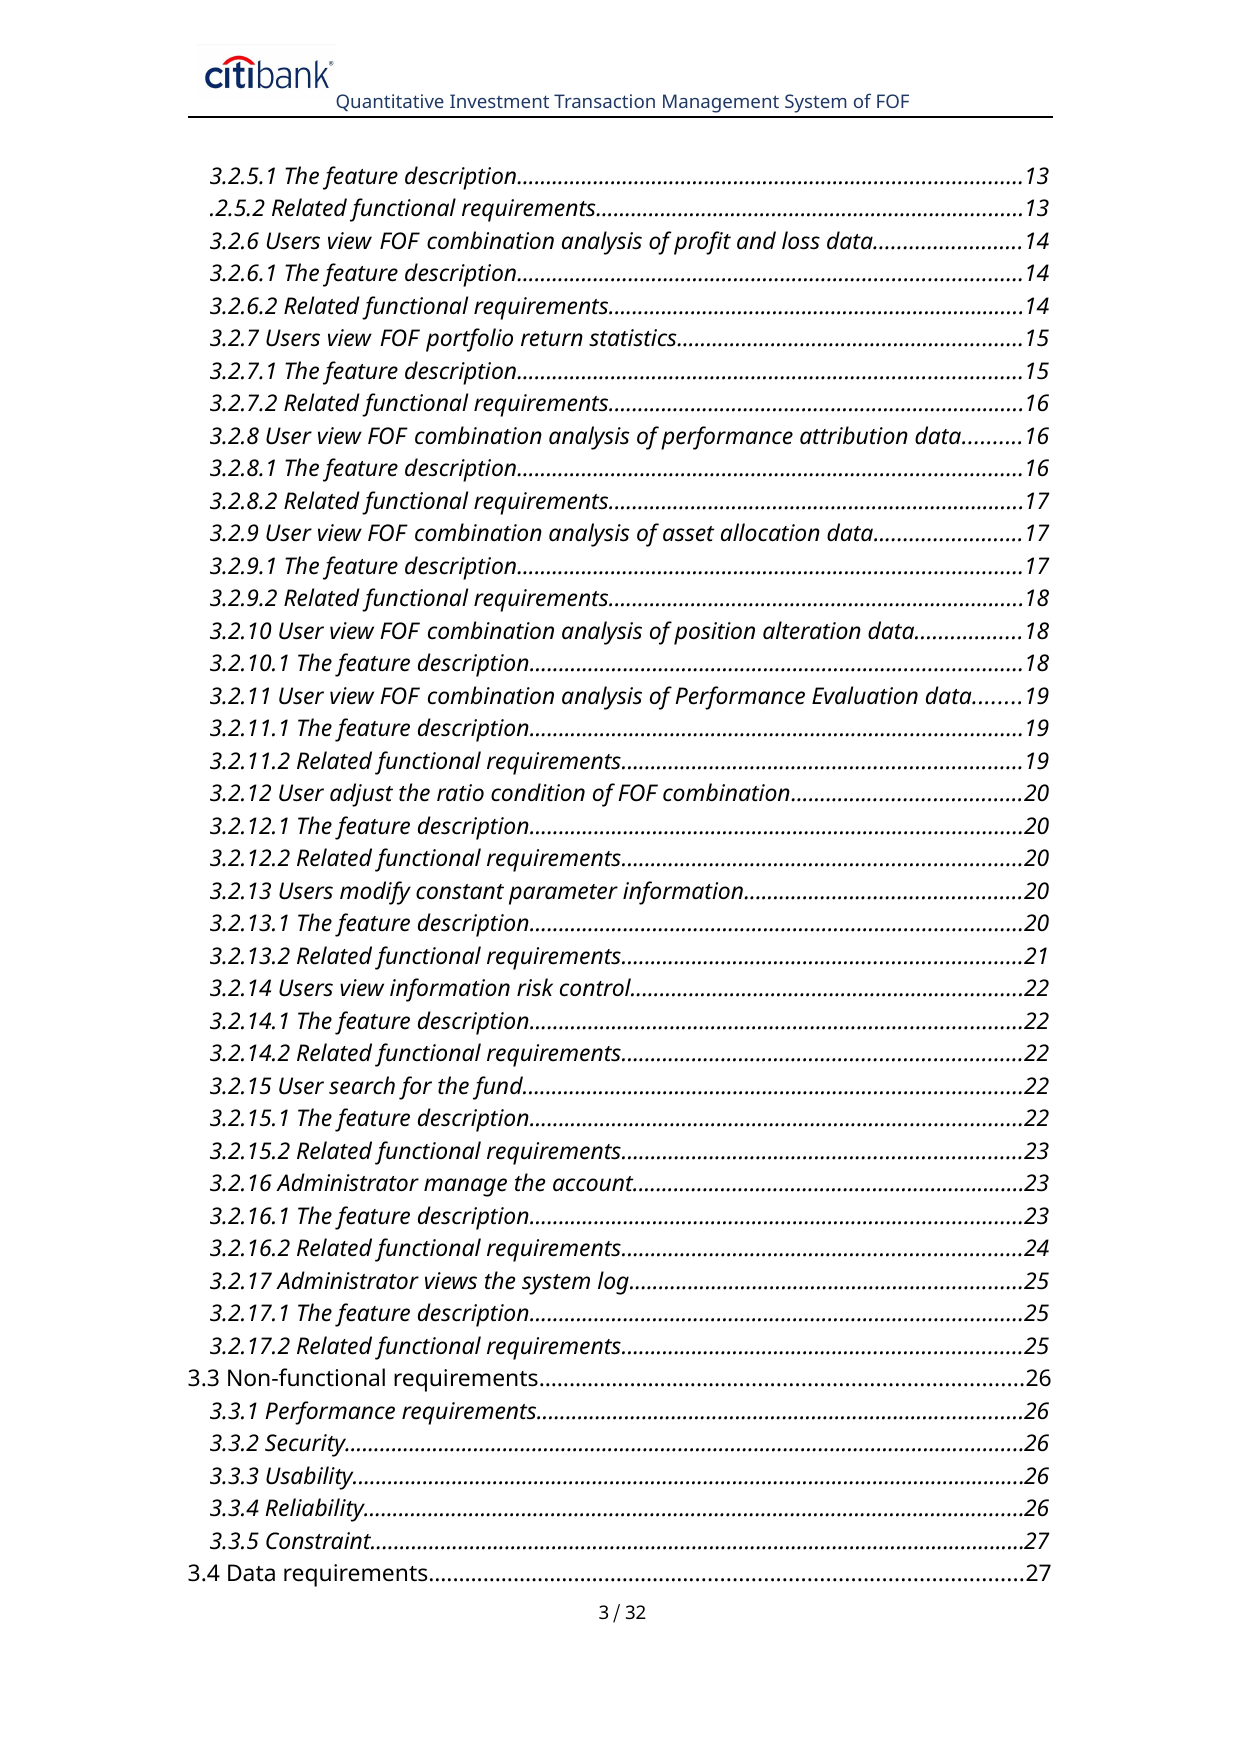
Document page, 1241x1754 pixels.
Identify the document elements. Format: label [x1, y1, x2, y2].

picture [195, 44, 337, 99]
